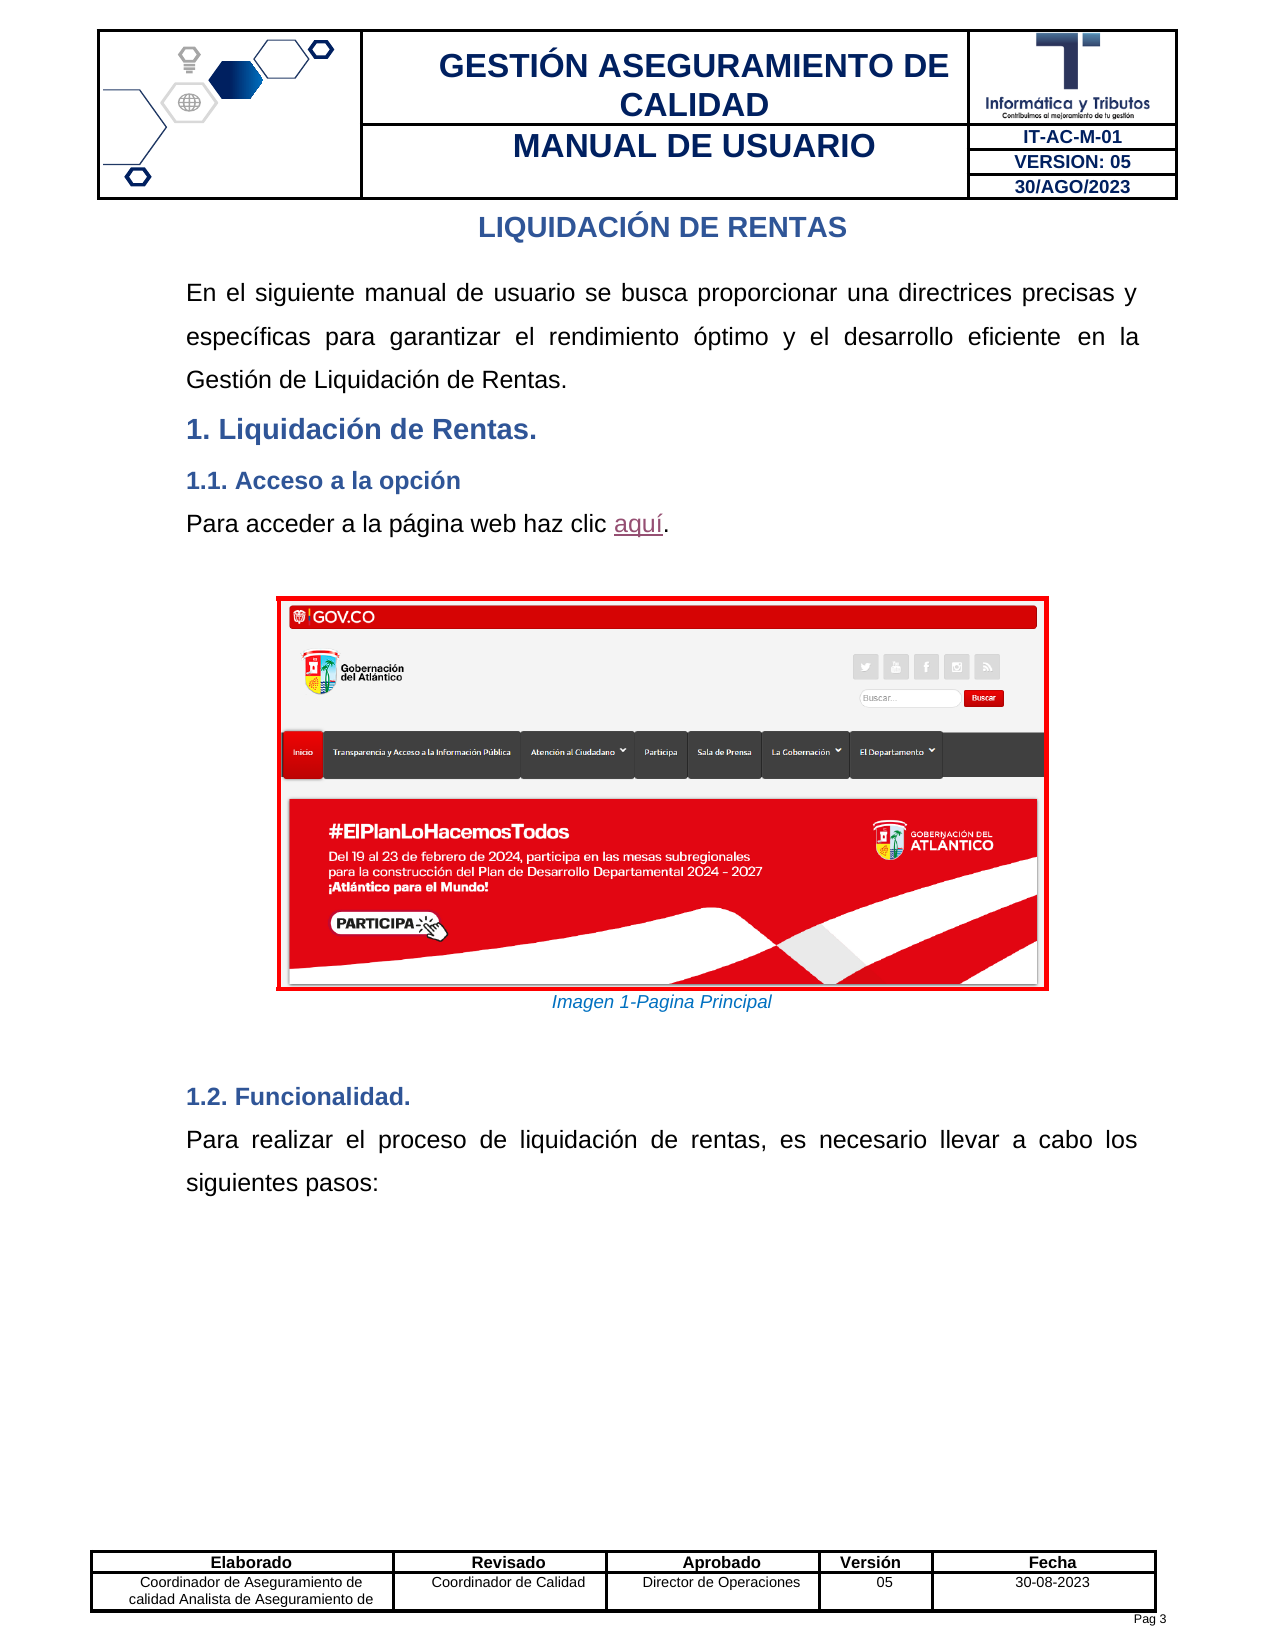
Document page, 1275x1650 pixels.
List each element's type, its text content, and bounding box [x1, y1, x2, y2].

picture [985, 32, 1150, 120]
subtitle Funcionalidad. [186, 1081, 1139, 1110]
text Para acceder a la página web haz clic aquí. [186, 509, 1139, 538]
subtitle LIQUIDACIÓN DE RENTAS [186, 210, 1139, 244]
subtitle Acceso a la opción [186, 466, 1139, 495]
text Imagen 1-Pagina Principal [186, 991, 1139, 1013]
picture [281, 601, 1044, 987]
text En el siguiente manual de usuario se busca proporcionar una directrices precisas y específicas para garantizar el rendimiento óptimo y el desarrollo eficiente en la Gestión de Liquidación de Rentas. [186, 278, 1139, 393]
text Para realizar el proceso de liquidación de rentas, es necesario llevar a cabo los siguientes pasos: [186, 1124, 1139, 1196]
subtitle Liquidación de Rentas. [186, 412, 1139, 445]
